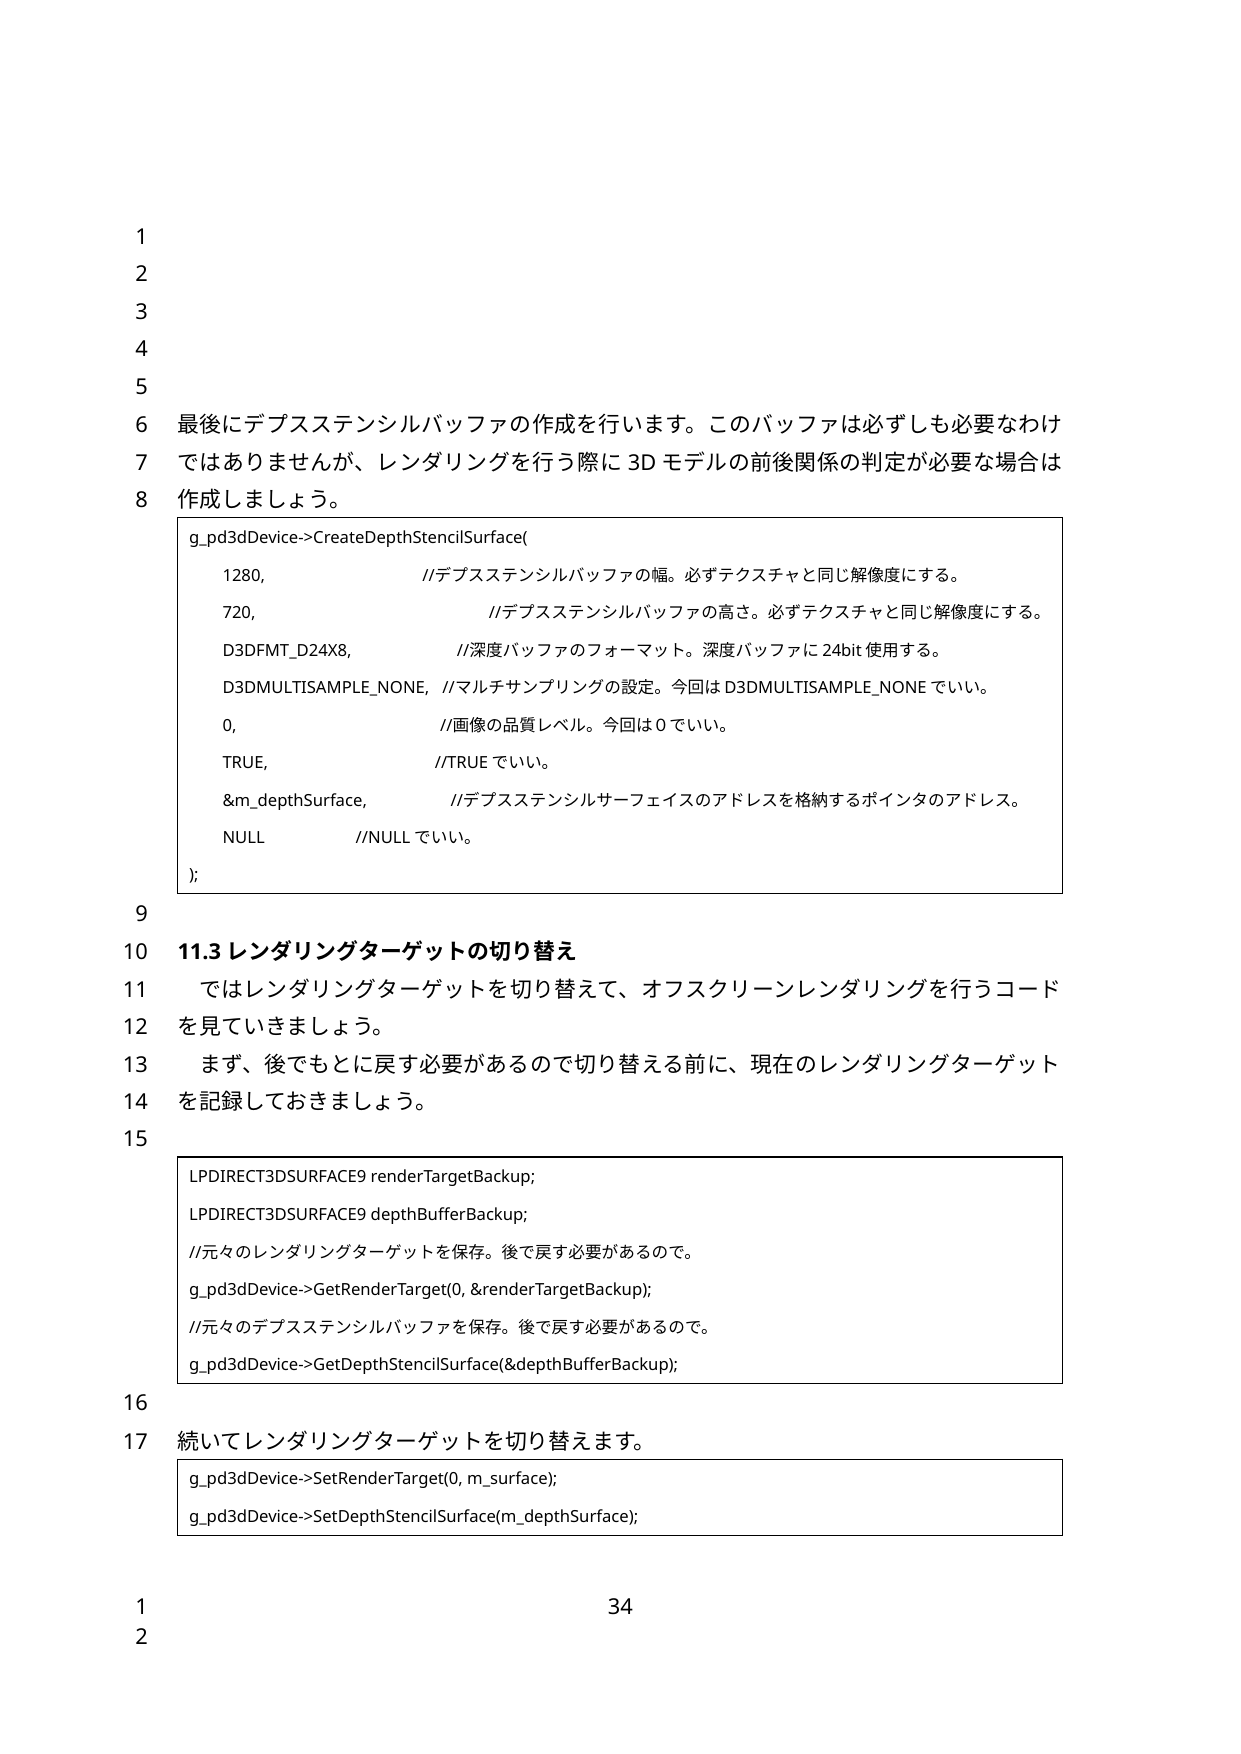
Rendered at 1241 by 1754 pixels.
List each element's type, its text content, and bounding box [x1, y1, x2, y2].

text ではレンダリングターゲットを切り替えて、オフスクリーンレンダリングを行うコードを見ていきましょう。 [177, 969, 1063, 1044]
text まず、後でもとに戻す必要があるので切り替える前に、現在のレンダリングターゲットを記録しておきましょう。 [177, 1044, 1063, 1119]
table_header g_pd3dDevice->CreateDepthStencilSurface( 1280, //デプスステンシルバッファの幅。必ずテクスチャと同じ解像度にする。 720, //デプスステンシルバッファの高さ。必ずテクスチャと同じ解像度にする。 D3DFMT_D24X8, //深度バッファのフォーマット。深度バッファに24bit使用する。 D3DMULTISAMPLE_NONE, //マルチサンプリングの設定。今回はD3DMULTISAMPLE_NONEでいい。 0, //画像の品質レベル。今回は０でいい。 TRUE, //TRUEでいい。 &m_depthSurface, //デプスステンシルサーフェイスのアドレスを格納するポインタのアドレス。 NULL //NULLでいい。 ); [178, 518, 1062, 893]
table_header LPDIRECT3DSURFACE9 renderTargetBackup; LPDIRECT3DSURFACE9 depthBufferBackup; //元々のレンダリングターゲットを保存。後で戻す必要があるので。 g_pd3dDevice->GetRenderTarget(0, &renderTargetBackup); //元々のデプスステンシルバッファを保存。後で戻す必要があるので。 g_pd3dDevice->GetDepthStencilSurface(&depthBufferBackup); [178, 1158, 1062, 1382]
text 続いてレンダリングターゲットを切り替えます。 [177, 1421, 1063, 1458]
text 最後にデプスステンシルバッファの作成を行います。このバッファは必ずしも必要なわけではありませんが、レンダリングを行う際に3Dモデルの前後関係の判定が必要な場合は作成しましょう。 [177, 404, 1063, 517]
text 11.3 レンダリングターゲットの切り替え [177, 931, 1063, 969]
